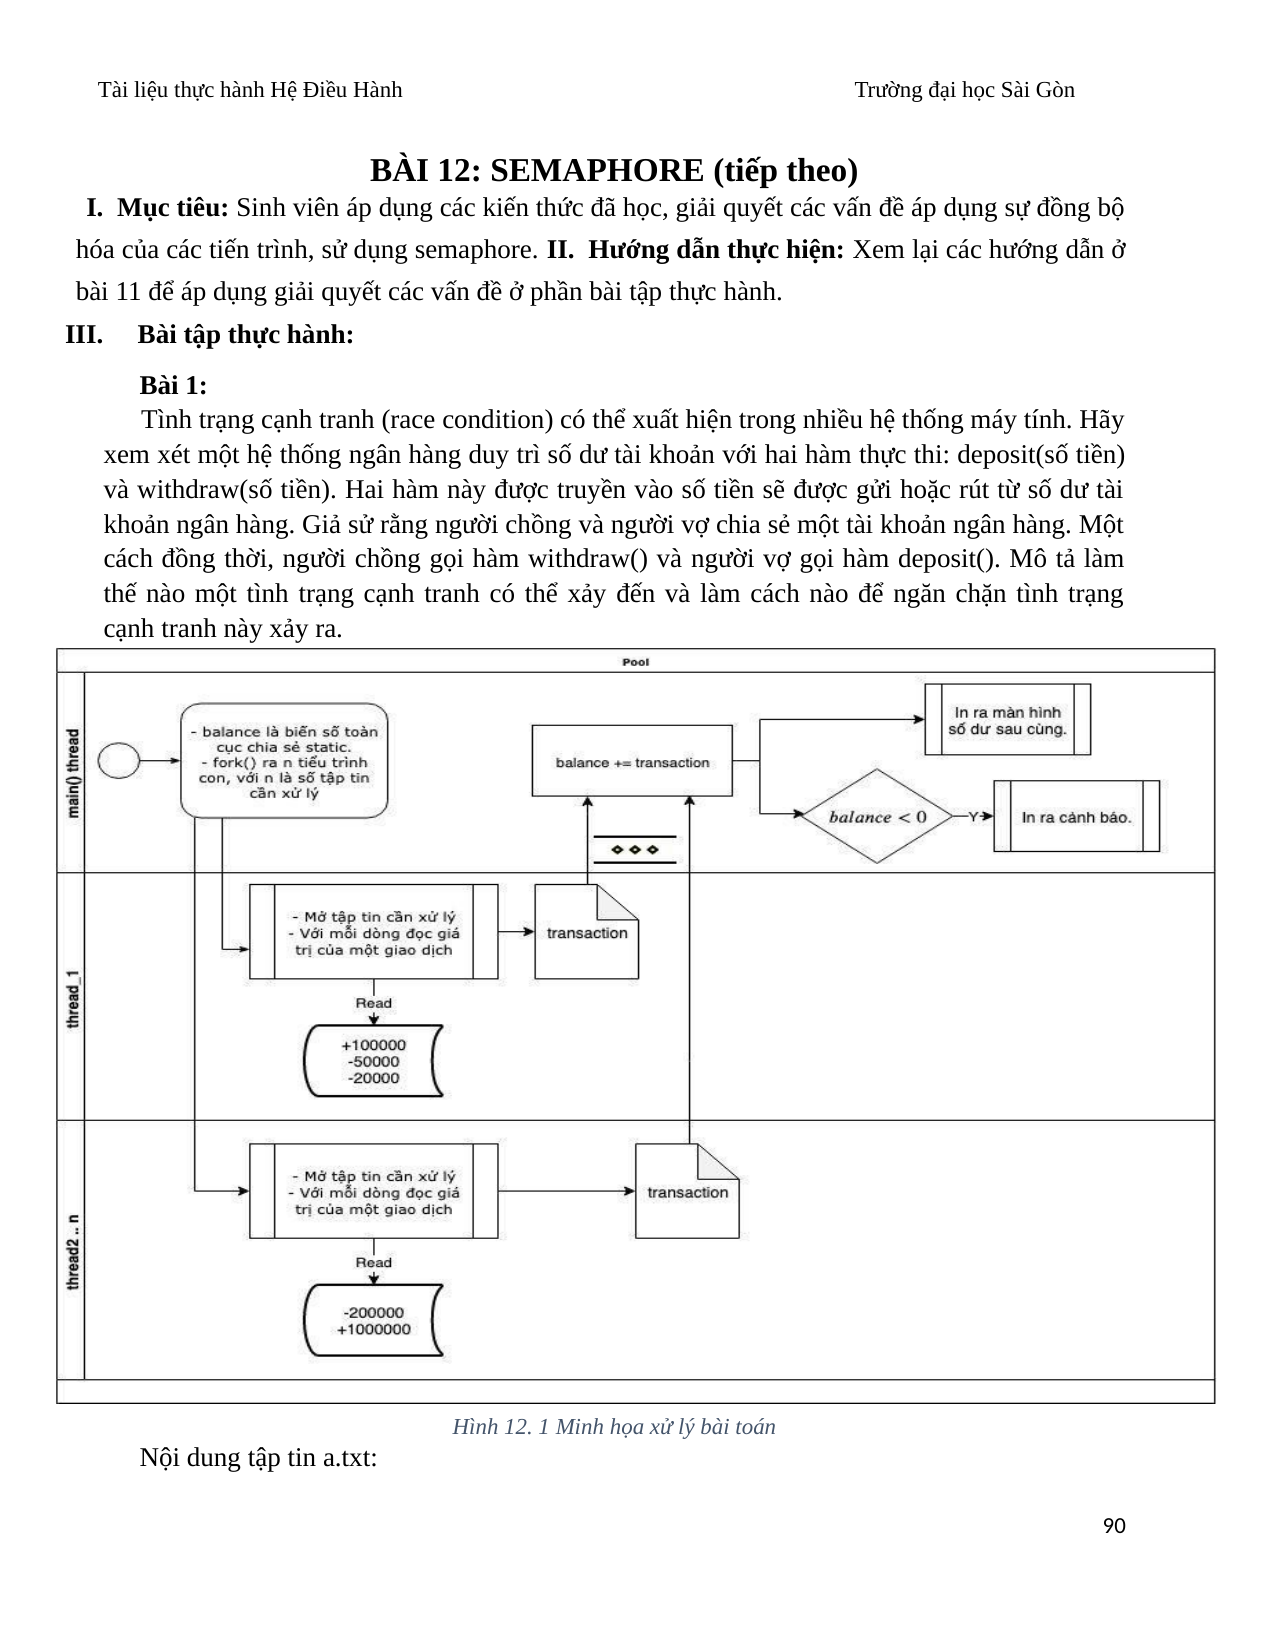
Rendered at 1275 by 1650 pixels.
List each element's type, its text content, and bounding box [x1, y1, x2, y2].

text Nội dung tập tin a.txt: [139, 1441, 1126, 1472]
text Bài 1: [139, 369, 1216, 400]
picture [55, 647, 1217, 1404]
text Hình 12. 1 Minh họa xử lý bài toán [65, 1413, 1164, 1439]
text III. Bài tập thực hành: [65, 318, 1216, 349]
text I. Mục tiêu: Sinh viên áp dụng các kiến thức đã học, giải quyết các vấn đề áp dụng sự đồng bộ hóa của các tiến trình, sử dụng semaphore. II. Hướng dẫn thực hiện: Xem lại các hướng dẫn ở bài 11 để áp dụng giải quyết các vấn đề ở phần bài tập thực hành. [76, 191, 1126, 307]
subtitle BÀI 12: SEMAPHORE (tiếp theo) [84, 150, 1144, 188]
text Tình trạng cạnh tranh (race condition) có thể xuất hiện trong nhiều hệ thống máy tính. Hãy xem xét một hệ thống ngân hàng duy trì số dư tài khoản với hai hàm thực thi: deposit(số tiền) và withdraw(số tiền). Hai hàm này được truyền vào số tiền sẽ được gửi hoặc rút từ số dư tài khoản ngân hàng. Giả sử rằng người chồng và người vợ chia sẻ một tài khoản ngân hàng. Một cách đồng thời, người chồng gọi hàm withdraw() và người vợ gọi hàm deposit(). Mô tả làm thế nào một tình trạng cạnh tranh có thể xảy đến và làm cách nào để ngăn chặn tình trạng cạnh tranh này xảy ra. [103, 403, 1126, 643]
